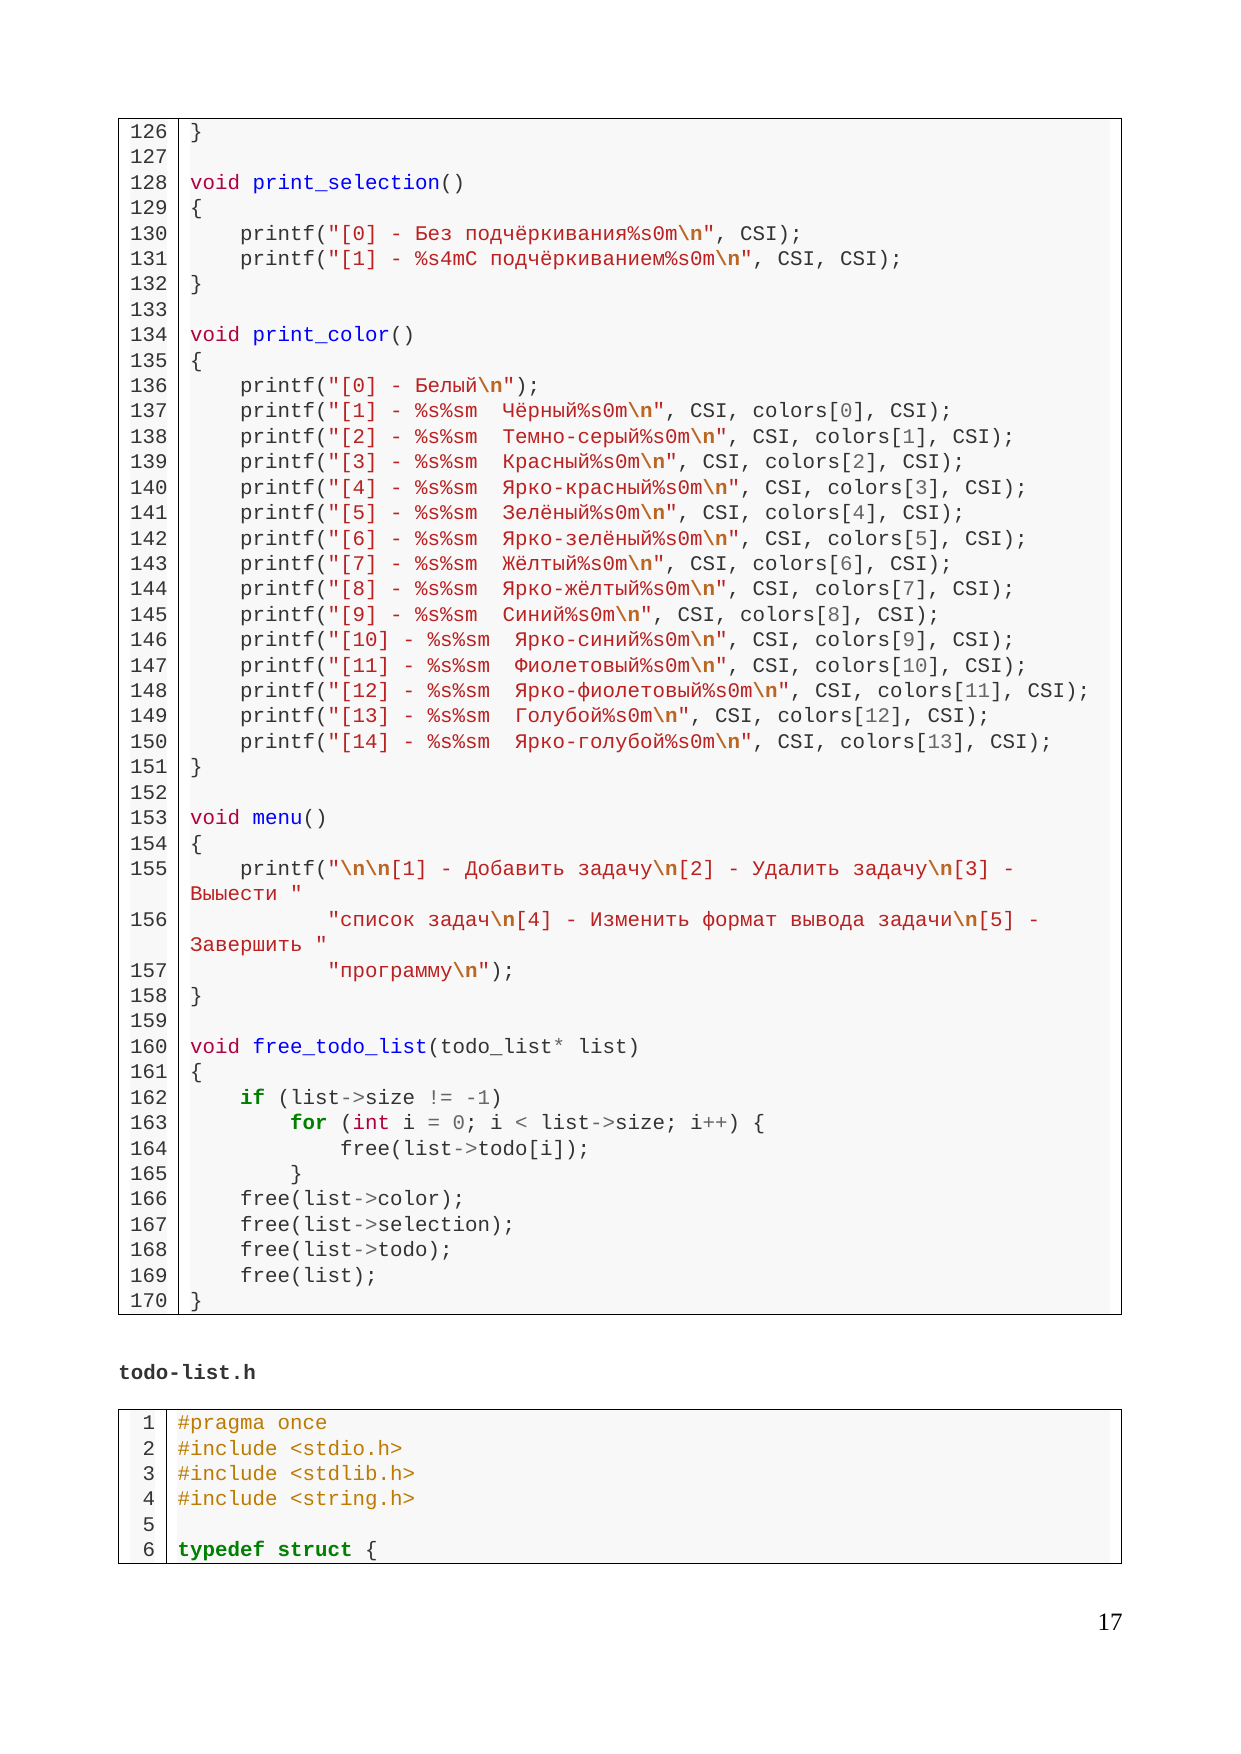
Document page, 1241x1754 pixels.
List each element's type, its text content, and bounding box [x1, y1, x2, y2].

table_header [119, 1410, 130, 1563]
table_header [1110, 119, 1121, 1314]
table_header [167, 119, 178, 1314]
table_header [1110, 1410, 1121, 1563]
text todo-list.h [118, 1362, 1122, 1386]
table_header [119, 119, 130, 1314]
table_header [155, 1410, 166, 1563]
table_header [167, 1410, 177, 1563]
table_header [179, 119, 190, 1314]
